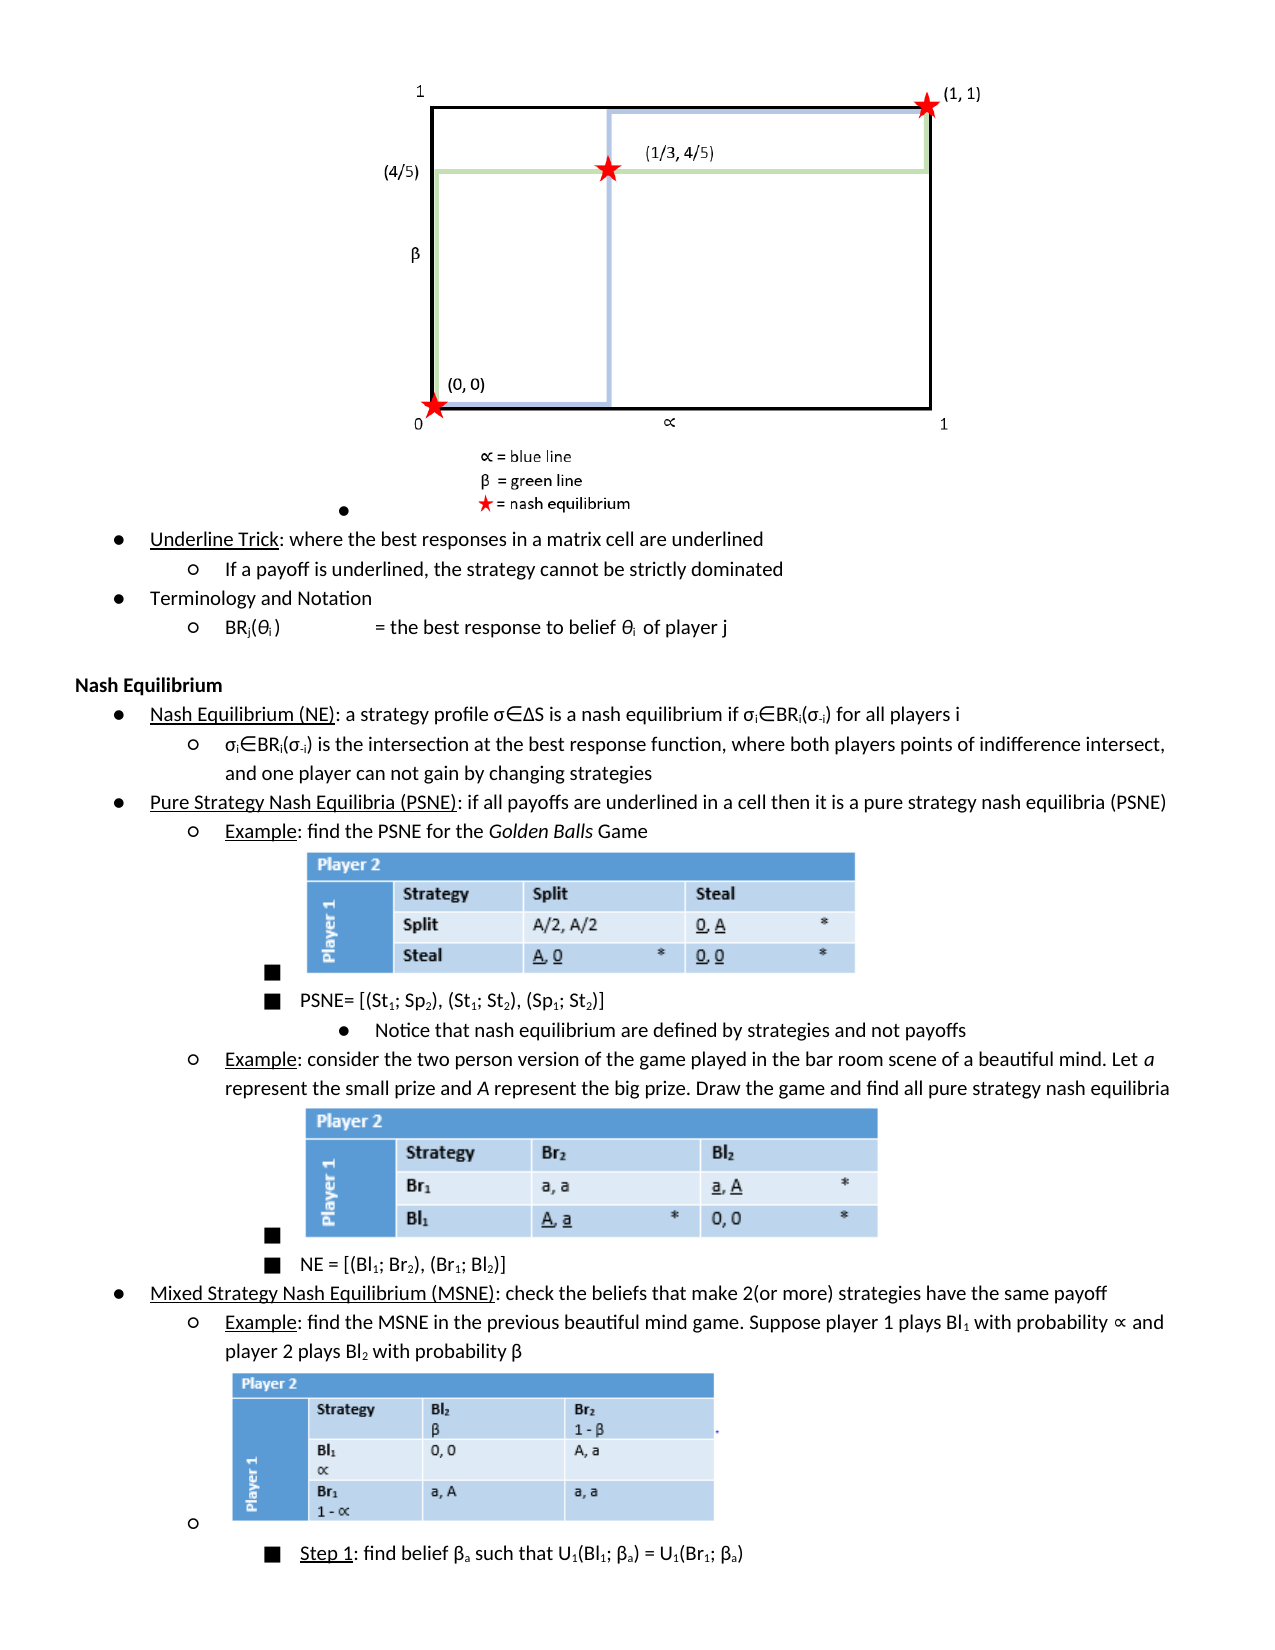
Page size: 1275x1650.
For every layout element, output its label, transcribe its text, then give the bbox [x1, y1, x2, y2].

list If a payoff is underlined, the strategy cannot be strictly dominated [187, 556, 1200, 581]
list NE = [(Bl1; Br2), (Br1; Bl2)] [262, 1251, 1200, 1276]
picture [300, 847, 861, 979]
picture [225, 1367, 723, 1531]
list Terminology and Notation [112, 585, 1200, 610]
list PSNE= [(St1; Sp2), (St1; St2), (Sp1; St2)] [262, 988, 1200, 1013]
list Example: consider the two person version of the game played in the bar room scene of a beautiful mind. Let a represent the small prize and A represent the big prize. Draw the game and find all pure strategy nash equilibria [187, 1046, 1200, 1101]
list Nash Equilibrium (NE): a strategy profile σ∈∆S is a nash equilibrium if σi∈BRi(σ-i) for all players i [112, 702, 1200, 727]
list Pure Strategy Nash Equilibria (PSNE): if all payoffs are underlined in a cell then it is a pure strategy nash equilibria (PSNE) [112, 789, 1200, 814]
subtitle Nash Equilibrium [75, 672, 1200, 698]
list Mixed Strategy Nash Equilibrium (MSNE): check the beliefs that make 2(or more) strategies have the same payoff [112, 1280, 1200, 1306]
list Example: find the MSNE in the previous beautiful mind game. Suppose player 1 plays Bl1 with probability ∝ and player 2 plays Bl2 with probability β [187, 1309, 1200, 1364]
list Step 1: find belief βa such that U1(Bl1; βa) = U1(Br1; βa) [262, 1540, 1200, 1565]
list BRj(θi ) = the best response to belief θi of player j [187, 614, 1200, 639]
list Underline Trick: where the best responses in a matrix cell are underlined [112, 527, 1200, 552]
list σi∈BRi(σ-i) is the intersection at the best response function, where both players points of indifference intersect, and one player can not gain by changing strategies [187, 731, 1200, 785]
list Example: find the PSNE for the Golden Balls Game [187, 818, 1200, 844]
picture [375, 75, 984, 517]
list Notice that nash equilibrium are defined by strategies and not payoffs [337, 1017, 1200, 1042]
picture [300, 1104, 884, 1242]
